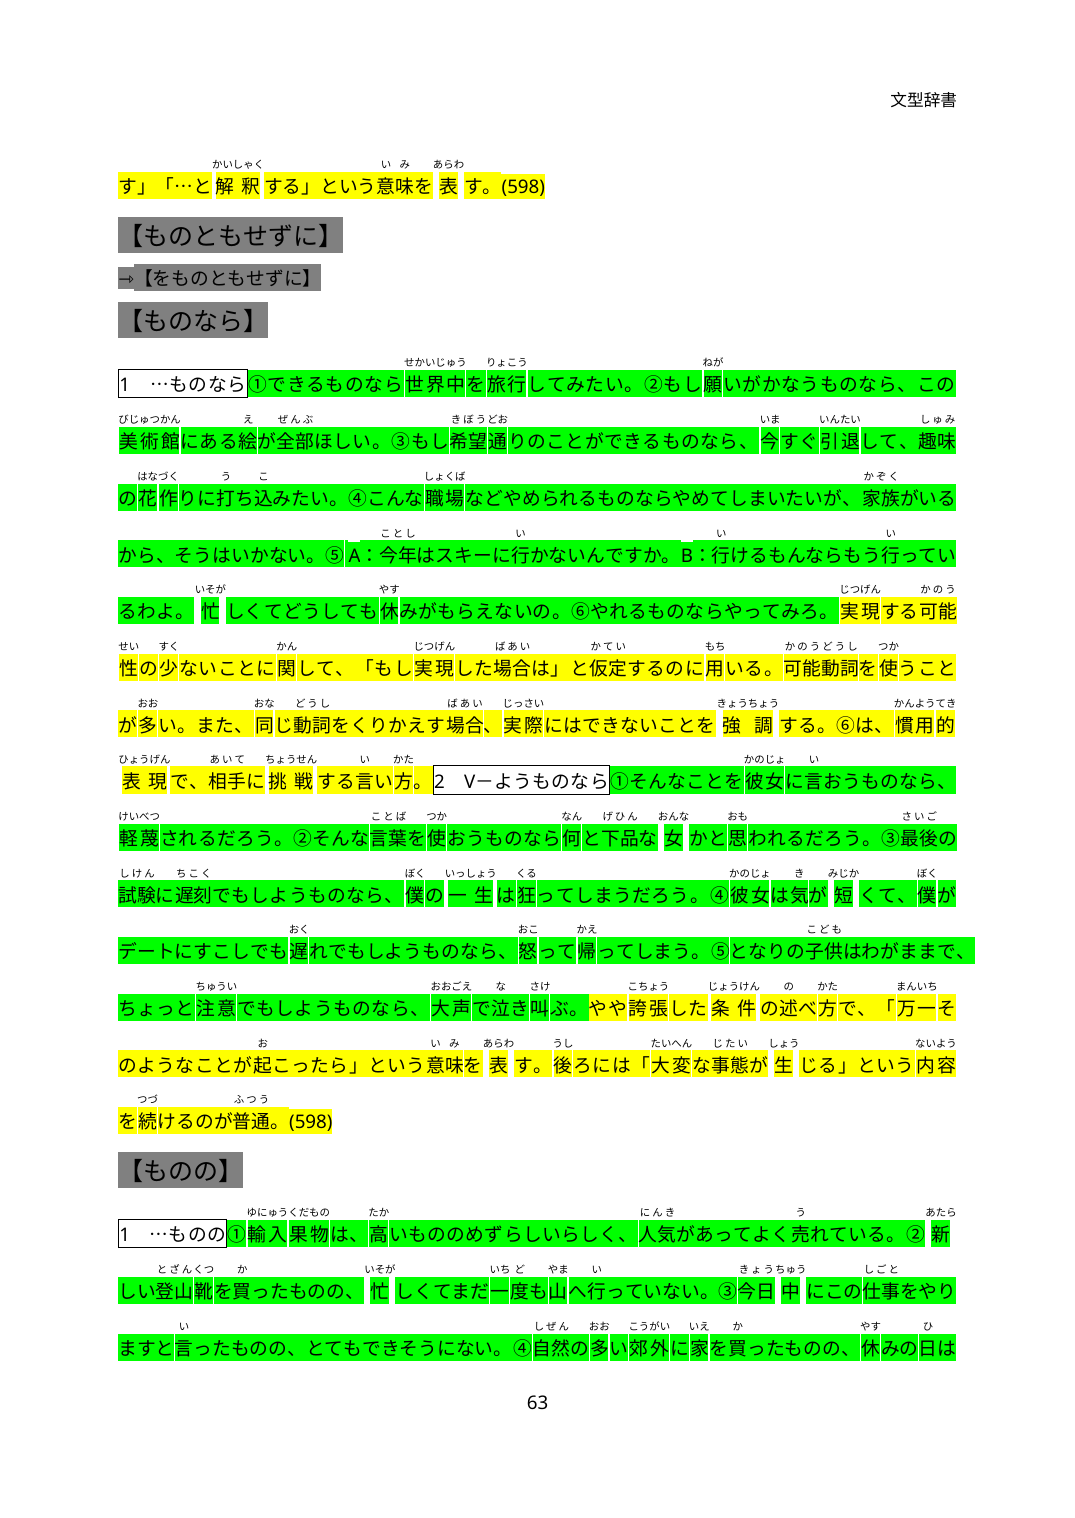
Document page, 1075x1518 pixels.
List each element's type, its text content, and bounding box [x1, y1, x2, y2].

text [118, 150, 957, 206]
text 1 …ものなら①できるものならをしてみたい。②もしいがかなうものなら、このにあるがほしい。③もしりのことができるものなら、すぐして、のりにちみたい。④こんななどやめられるものならやめてしまいたいが、がいるから、そうはいかない。⑤A：はスキーにかないんですか。B：けるもんならもうっているわよ。しくてどうしてもみがもらえないの。⑥やれるものならやってみろ。するのないことにして、「もししたは」とするのにいる。をうことがい。また、じをくりかえす、にはできないことをする。⑥は、で、にするい。2 V－ようものなら①そんなことをにおうものなら、されるだろう。②そんなをおうものならとなかとわれるだろう。③のにでもしようものなら、のはってしまうだろう。④はがくて、がデートにすこしでもれでもしようものなら、ってってしまう。⑤となりのはわがままで、ちょっとでもしようものなら、できぶ。ややしたのべで、「そのようなことがこったら」というをす。ろには「ながじる」というをけるのが。(598) [118, 348, 957, 1141]
subtitle 【ものの】 [118, 1141, 957, 1198]
subtitle 【ものともせずに】 [118, 206, 957, 263]
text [118, 1198, 957, 1368]
text ⇾【をものともせずに】 [118, 263, 957, 291]
subtitle 【ものなら】 [118, 291, 957, 348]
